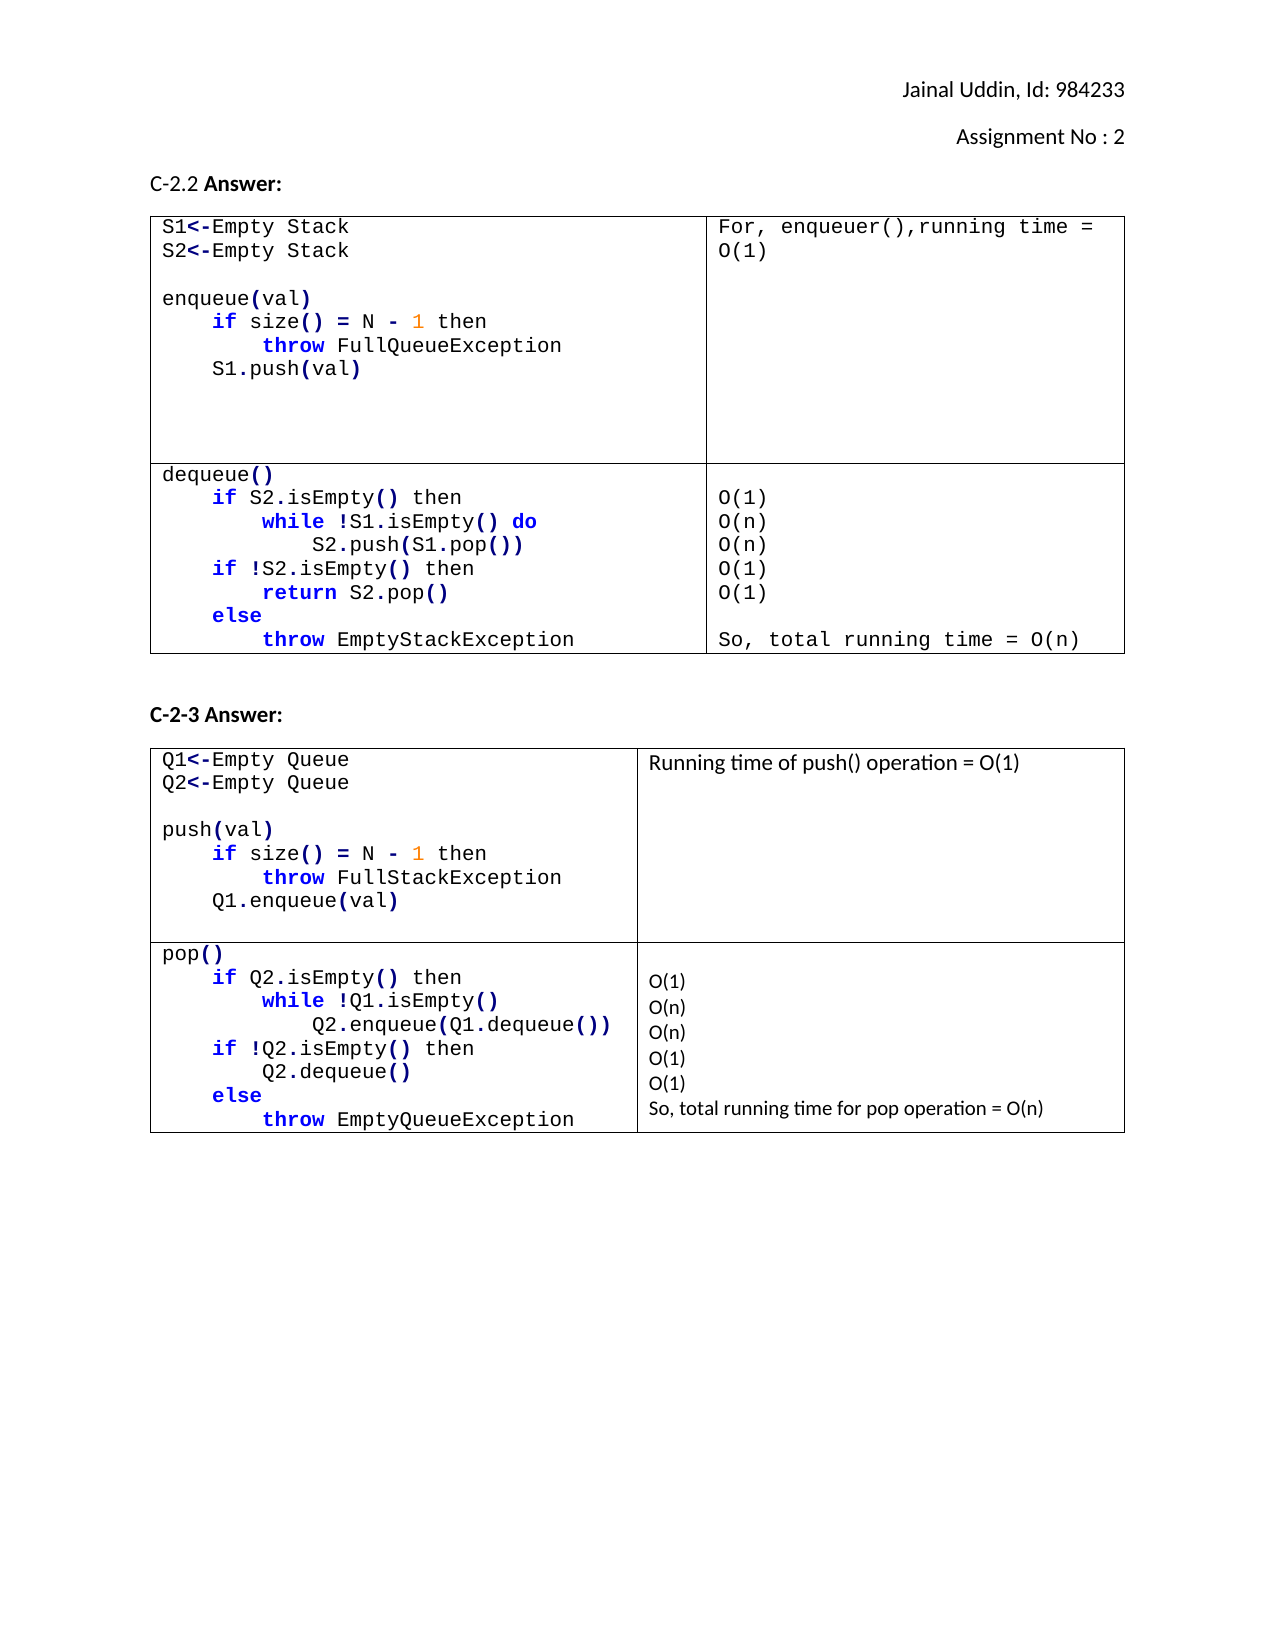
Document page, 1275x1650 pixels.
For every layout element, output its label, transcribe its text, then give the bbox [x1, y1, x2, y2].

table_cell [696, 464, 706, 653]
table_header Running time of push() operation = O(1) [638, 749, 1124, 942]
text C-2-3 Answer: [150, 701, 1125, 729]
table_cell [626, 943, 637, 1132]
table_header For, enqueuer(),running time = O(1) [707, 217, 1124, 462]
table_cell O(1) O(n) O(n) O(1) O(1) So, total running time for pop operation = O(n) [638, 943, 1124, 1132]
text C-2.2 Answer: [150, 169, 1125, 197]
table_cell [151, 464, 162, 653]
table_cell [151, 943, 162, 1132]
